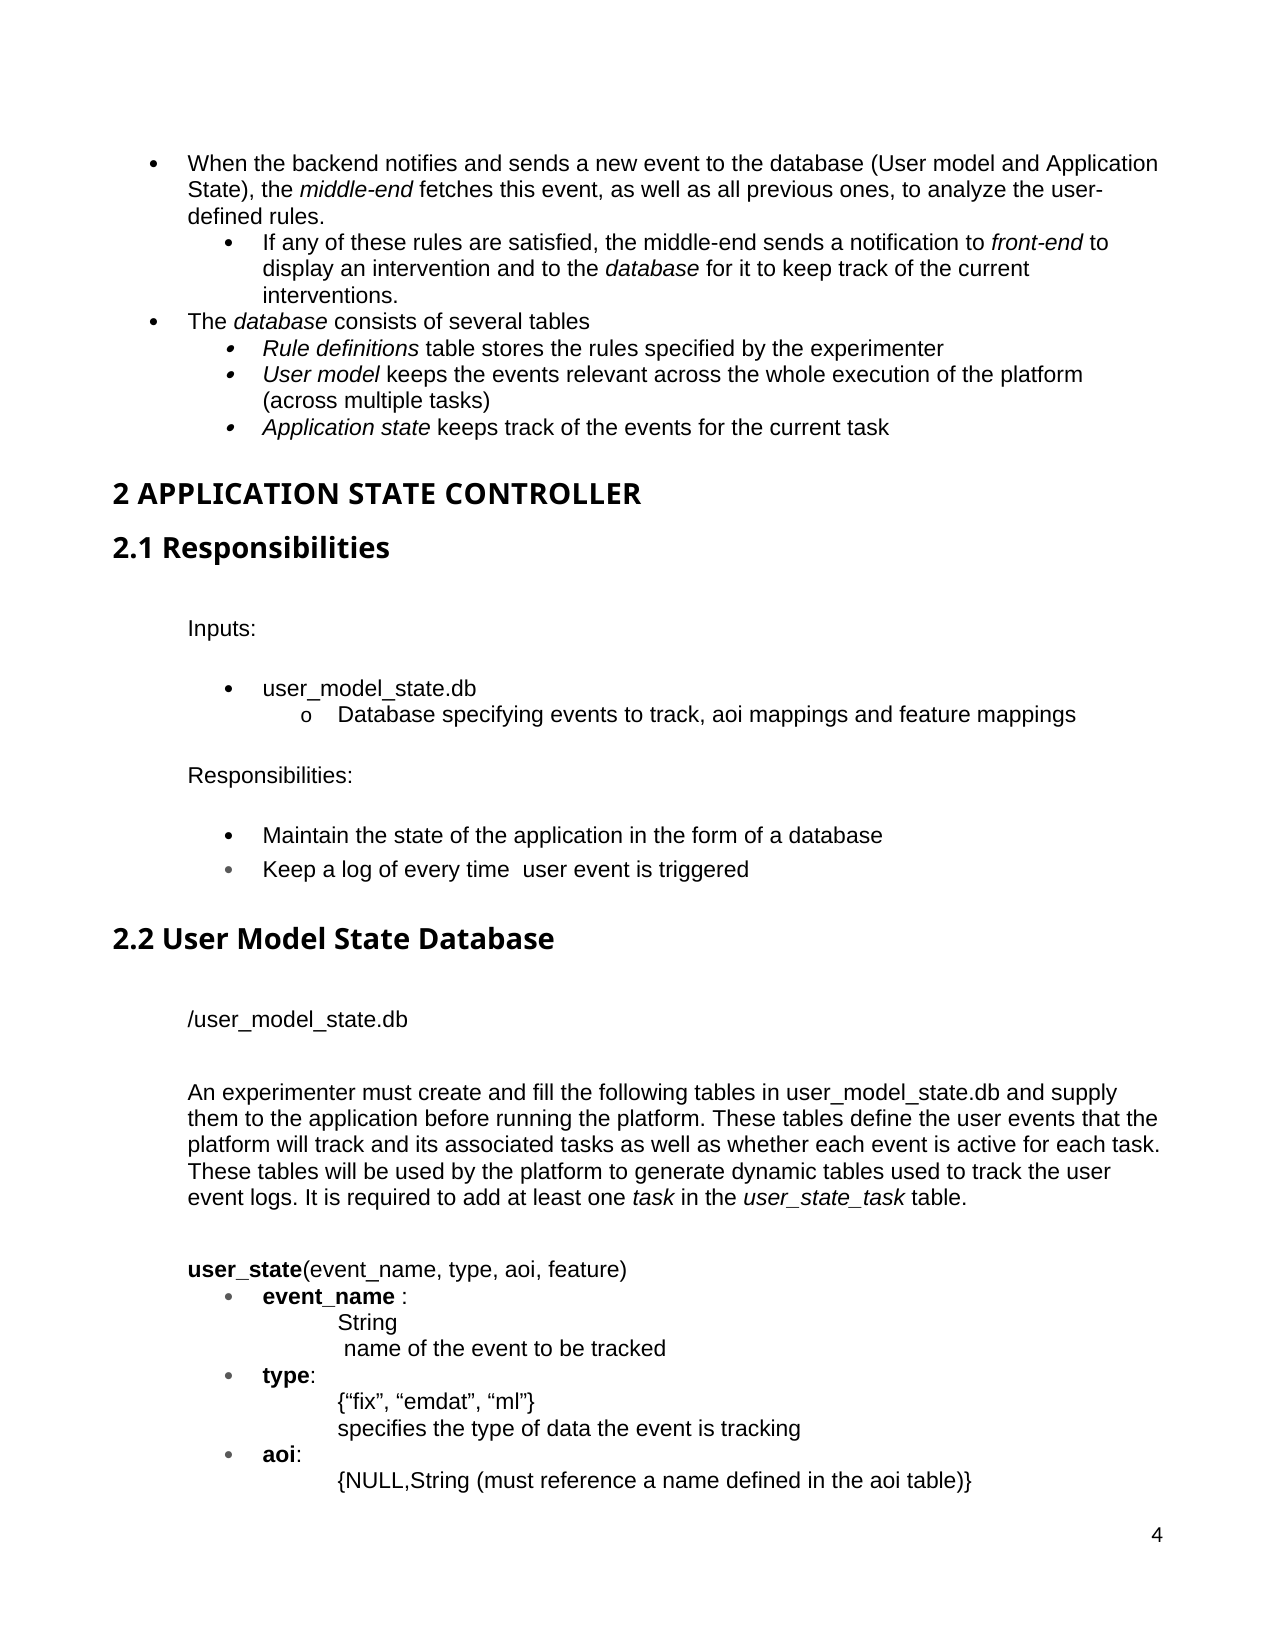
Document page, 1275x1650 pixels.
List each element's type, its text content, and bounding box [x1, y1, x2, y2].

list event_name : [225, 1283, 1162, 1309]
list user_model_state.db [225, 675, 1162, 701]
subtitle 2.2 User Model State Database [112, 918, 1162, 958]
subtitle 2 Application State Controller [112, 473, 1162, 513]
list When the backend notifies and sends a new event to the database (User model and Application State), the middle-end fetches this event, as well as all previous ones, to analyze the user-defined rules. [150, 150, 1162, 229]
text specifies the type of data the event is tracking [337, 1414, 1162, 1441]
subtitle 2.1 Responsibilities [112, 527, 1162, 567]
text {“fix”, “emdat”, “ml”} [337, 1388, 1162, 1414]
text user_state(event_name, type, aoi, feature) [187, 1256, 1162, 1283]
text name of the event to be tracked [337, 1335, 1162, 1362]
list Maintain the state of the application in the form of a database [225, 822, 1162, 848]
text Inputs: [187, 615, 1162, 641]
list The database consists of several tables [150, 308, 1162, 334]
list aoi: [225, 1441, 1162, 1467]
list Keep a log of every time user event is triggered [225, 848, 1162, 885]
text Responsibilities: [187, 762, 1162, 788]
list Rule definitions table stores the rules specified by the experimenter [225, 334, 1162, 361]
text {NULL,String (must reference a name defined in the aoi table)} [337, 1467, 1162, 1493]
text /user_model_state.db [187, 1006, 1162, 1032]
list Application state keeps track of the events for the current task [225, 413, 1162, 440]
list type: [225, 1362, 1162, 1388]
text An experimenter must create and fill the following tables in user_model_state.db and supply them to the application before running the platform. These tables define the user events that the platform will track and its associated tasks as well as whether each event is active for each task. These tables will be used by the platform to generate dynamic tables used to track the user event logs. It is required to add at least one task in the user_state_task table. [187, 1078, 1162, 1210]
list User model keeps the events relevant across the whole execution of the platform (across multiple tasks) [225, 361, 1162, 413]
text String [337, 1309, 1162, 1335]
list Database specifying events to track, aoi mappings and feature mappings [300, 701, 1162, 729]
list If any of these rules are satisfied, the middle-end sends a notification to front-end to display an intervention and to the database for it to keep track of the current interventions. [225, 229, 1162, 308]
